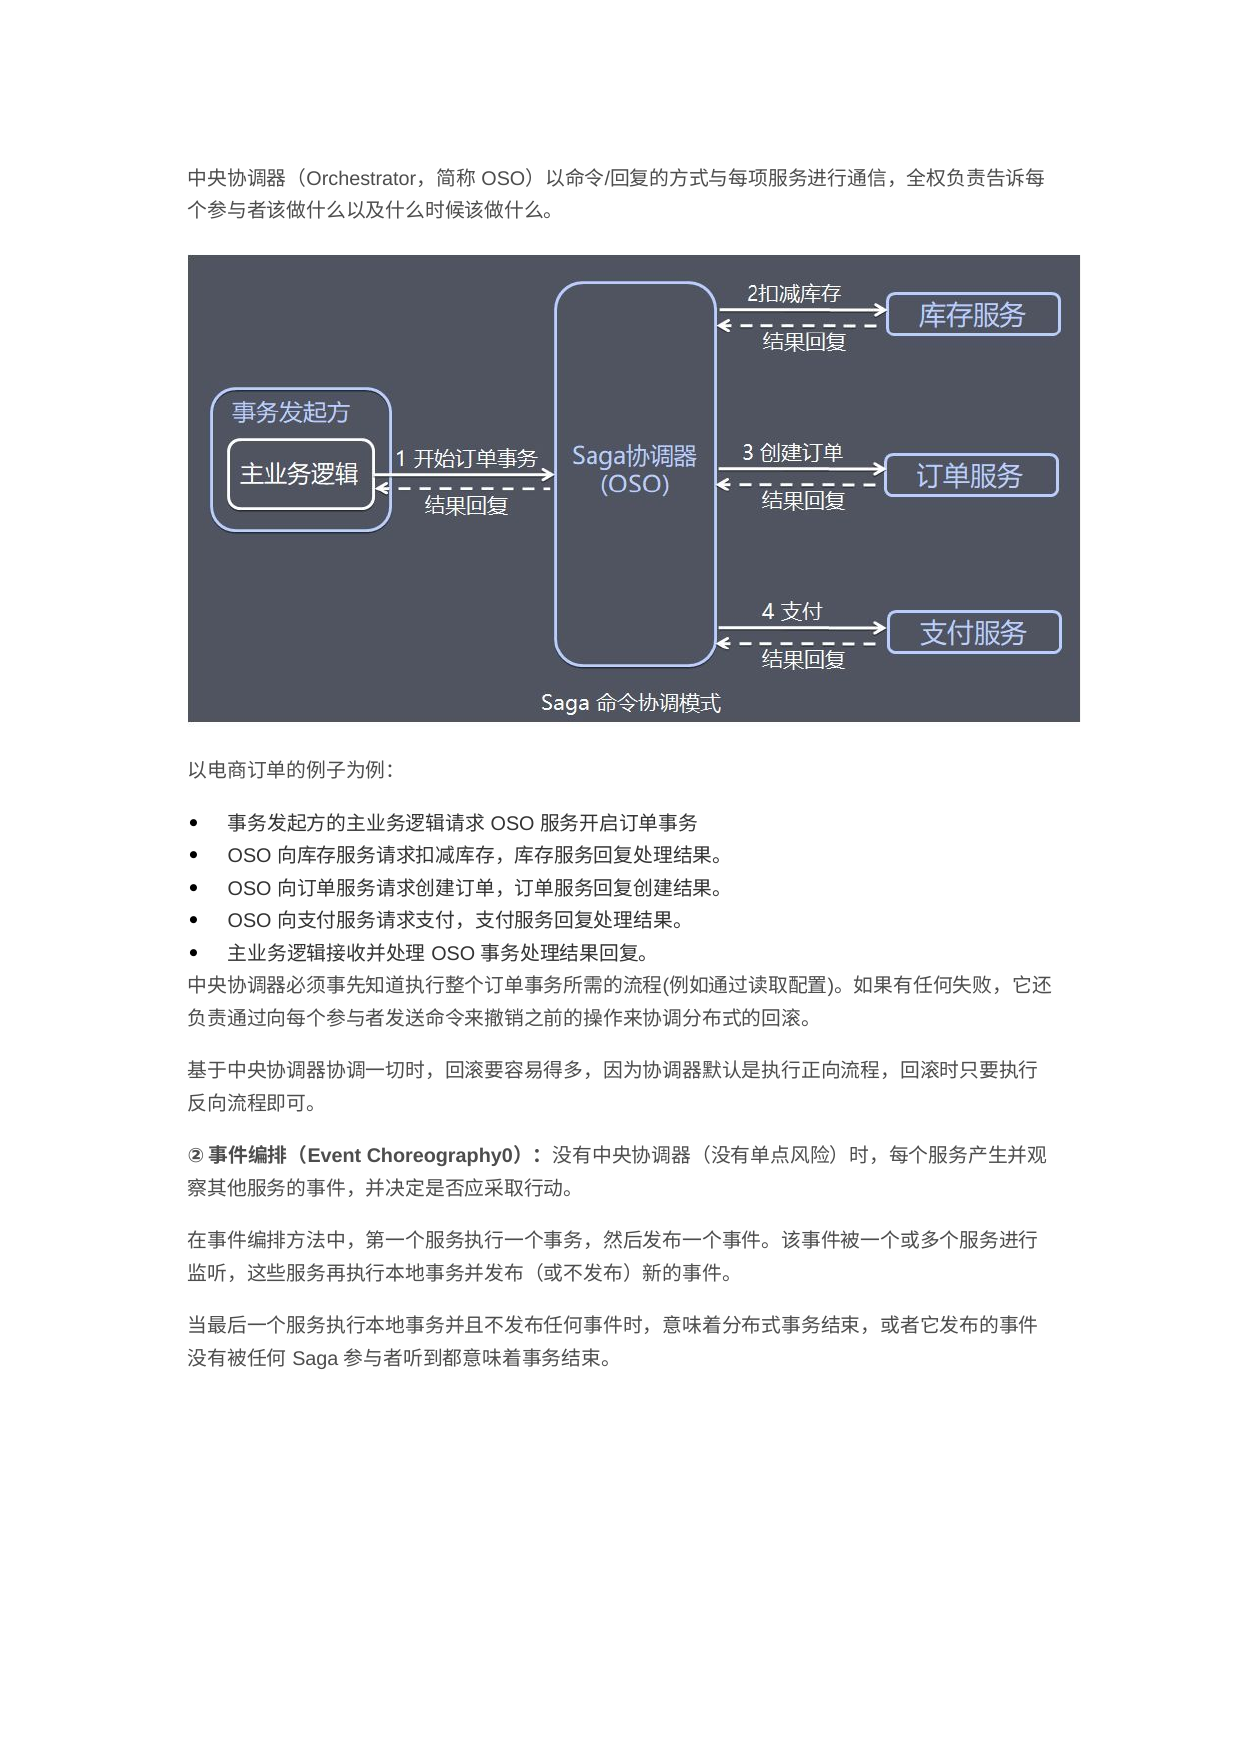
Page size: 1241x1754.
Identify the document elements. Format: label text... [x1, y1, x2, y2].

list 事务发起方的主业务逻辑请求 OSO 服务开启订单事务 [190, 807, 1053, 839]
text ②事件编排（Event Choreography0）：没有中央协调器（没有单点风险）时，每个服务产生并观察其他服务的事件，并决定是否应采取行动。 [187, 1139, 1053, 1204]
list OSO 向库存服务请求扣减库存，库存服务回复处理结果。 [190, 839, 1053, 872]
text 以电商订单的例子为例： [187, 754, 1053, 787]
picture [187, 254, 1080, 727]
text 在事件编排方法中，第一个服务执行一个事务，然后发布一个事件。该事件被一个或多个服务进行监听，这些服务再执行本地事务并发布（或不发布）新的事件。 [187, 1224, 1053, 1289]
text 基于中央协调器协调一切时，回滚要容易得多，因为协调器默认是执行正向流程，回滚时只要执行反向流程即可。 [187, 1054, 1053, 1119]
text 当最后一个服务执行本地事务并且不发布任何事件时，意味着分布式事务结束，或者它发布的事件没有被任何 Saga 参与者听到都意味着事务结束。 [187, 1309, 1053, 1374]
list OSO 向订单服务请求创建订单，订单服务回复创建结果。 [190, 872, 1053, 904]
list 主业务逻辑接收并处理 OSO 事务处理结果回复。 [190, 937, 1053, 969]
text 中央协调器必须事先知道执行整个订单事务所需的流程(例如通过读取配置)。如果有任何失败，它还负责通过向每个参与者发送命令来撤销之前的操作来协调分布式的回滚。 [187, 969, 1053, 1034]
list OSO 向支付服务请求支付，支付服务回复处理结果。 [190, 904, 1053, 937]
text 中央协调器（Orchestrator，简称 OSO）以命令/回复的方式与每项服务进行通信，全权负责告诉每个参与者该做什么以及什么时候该做什么。 [187, 162, 1053, 227]
